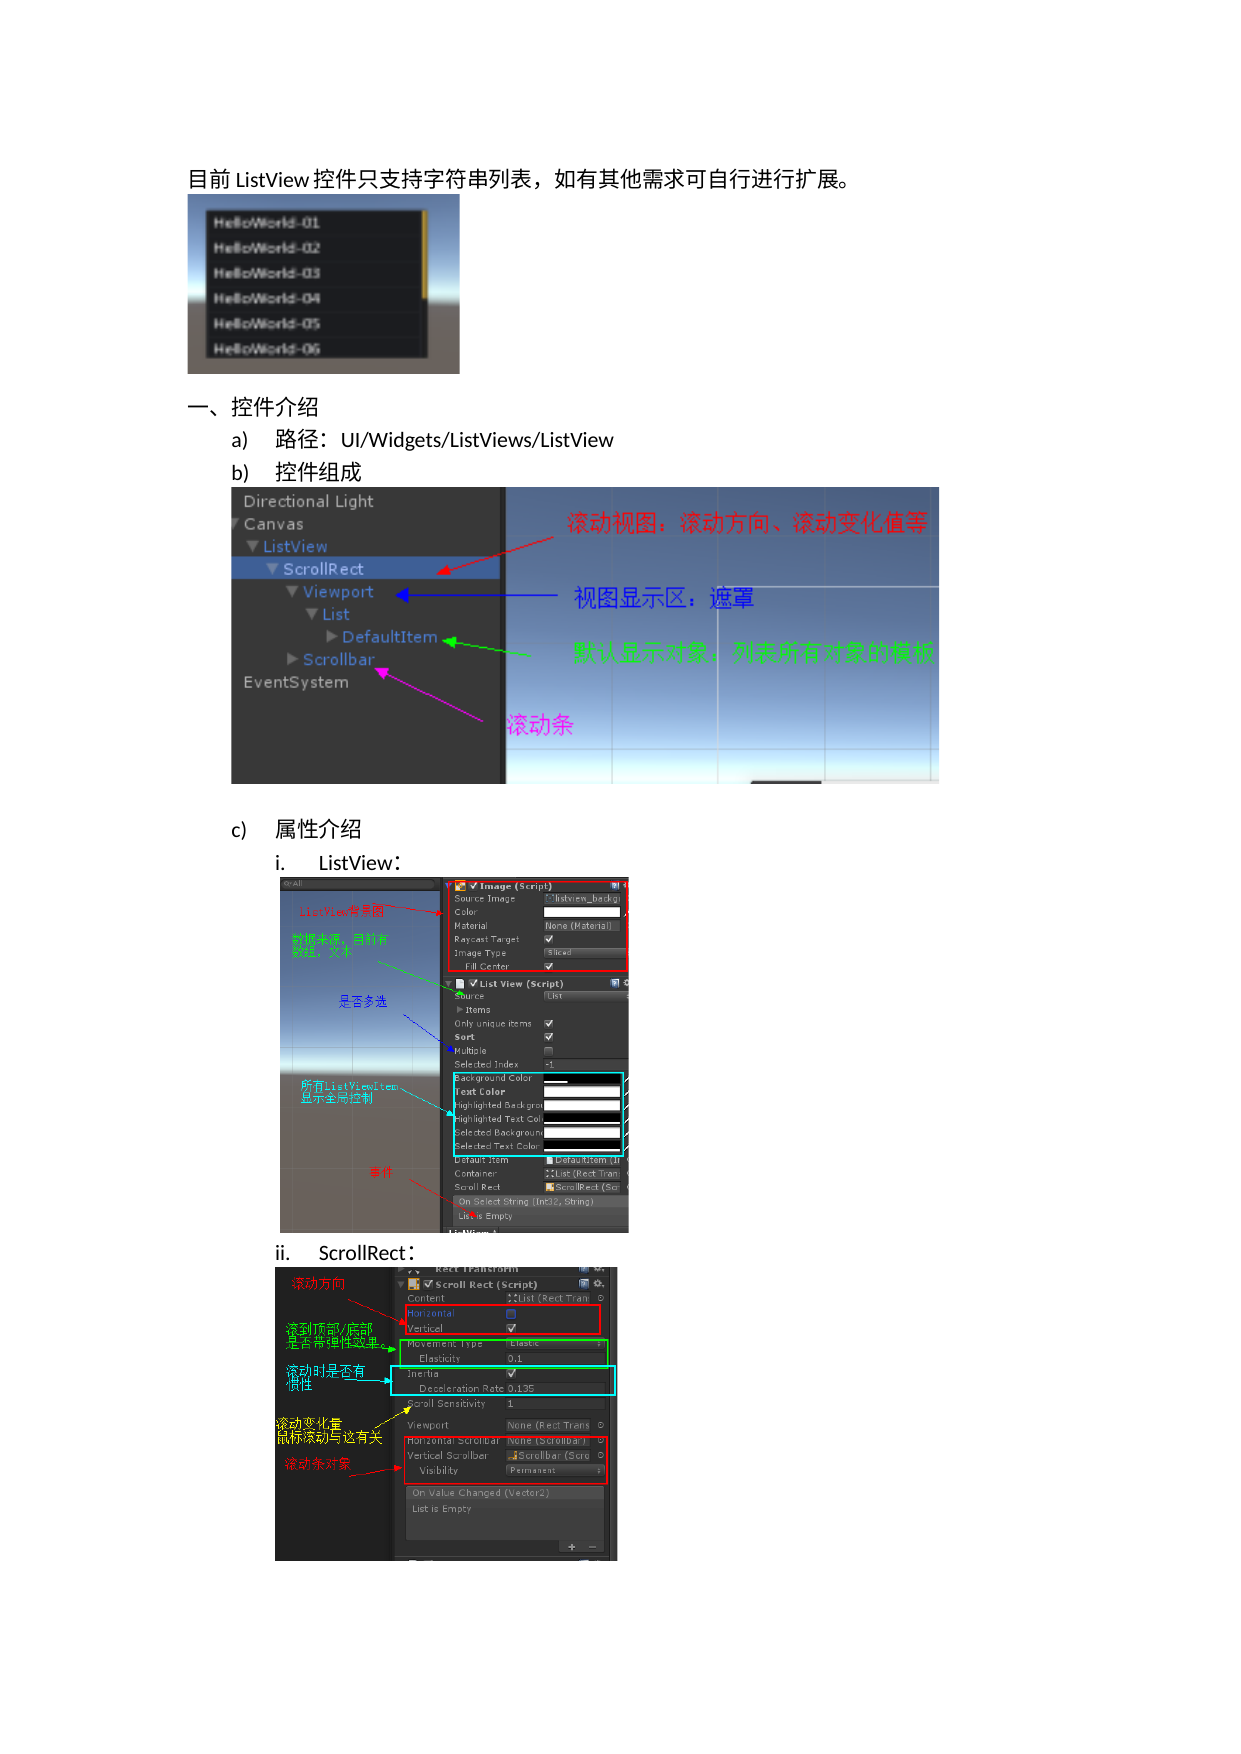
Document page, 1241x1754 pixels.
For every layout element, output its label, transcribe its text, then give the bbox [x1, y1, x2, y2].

picture [275, 1267, 618, 1561]
list 控件介绍 [187, 389, 1053, 422]
list ScrollRect： [275, 1234, 1053, 1267]
picture [280, 877, 629, 1233]
list 路径：UI/Widgets/ListViews/ListView [231, 422, 1053, 454]
list 控件组成 [231, 454, 1053, 487]
list 目前ListView控件只支持字符串列表，如有其他需求可自行进行扩展。 [187, 162, 1053, 194]
list ListView： [275, 844, 1053, 877]
list 属性介绍 [231, 812, 1053, 844]
picture [231, 487, 940, 784]
